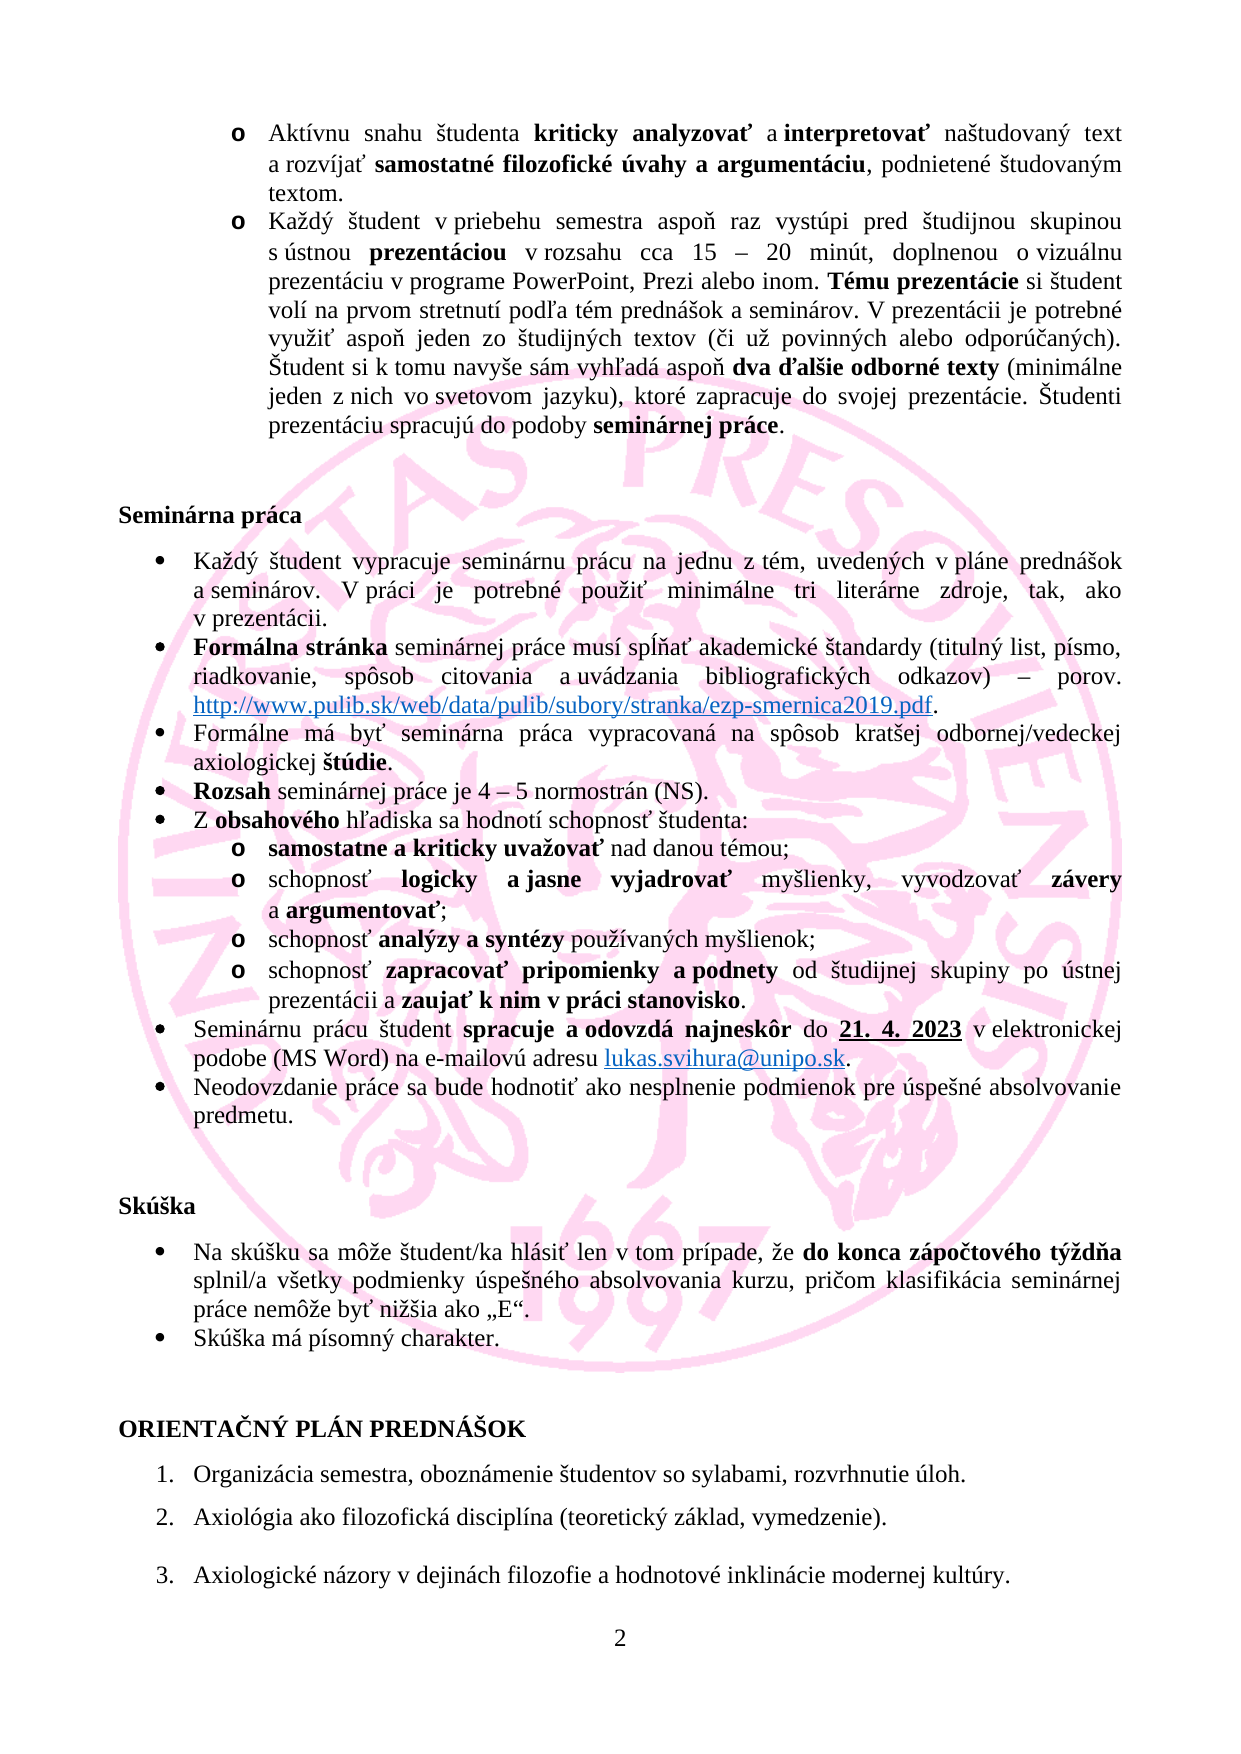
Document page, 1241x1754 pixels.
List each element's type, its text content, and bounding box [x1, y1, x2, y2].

list Aktívnu snahu študenta kriticky analyzovať a interpretovať naštudovaný text a rozvíjať samostatné filozofické úvahy a argumentáciu, podnietené študovaným textom. [231, 118, 1122, 206]
list Axiologické názory v dejinách filozofie a hodnotové inklinácie modernej kultúry. [156, 1560, 1122, 1589]
list Skúška má písomný charakter. [156, 1323, 1122, 1352]
list Každý študent vypracuje seminárnu prácu na jednu z tém, uvedených v pláne prednášok a seminárov. V práci je potrebné použiť minimálne tri literárne zdroje, tak, ako v prezentácii. [156, 546, 1122, 632]
list schopnosť zapracovať pripomienky a podnety od študijnej skupiny po ústnej prezentácii a zaujať k nim v práci stanovisko. [231, 955, 1122, 1014]
list Formálne má byť seminárna práca vypracovaná na spôsob kratšej odbornej/vedeckej axiologickej štúdie. [156, 718, 1122, 776]
text Seminárna práca [118, 501, 1122, 529]
text ORIENTAČNÝ PLÁN PREDNÁŠOK [118, 1414, 1122, 1443]
list samostatne a kriticky uvažovať nad danou témou; [231, 833, 1122, 864]
list Na skúšku sa môže študent/ka hlásiť len v tom prípade, že do konca zápočtového týždňa splnil/a všetky podmienky úspešného absolvovania kurzu, pričom klasifikácia seminárnej práce nemôže byť nižšia ako „E“. [156, 1237, 1122, 1323]
list schopnosť logicky a jasne vyjadrovať myšlienky, vyvodzovať závery a argumentovať; [231, 864, 1122, 924]
list schopnosť analýzy a syntézy používaných myšlienok; [231, 924, 1122, 955]
list Z obsahového hľadiska sa hodnotí schopnosť študenta: [156, 805, 1122, 833]
list Každý študent v priebehu semestra aspoň raz vystúpi pred študijnou skupinou s ústnou prezentáciou v rozsahu cca 15 – 20 minút, doplnenou o vizuálnu prezentáciu v programe PowerPoint, Prezi alebo inom. Tému prezentácie si študent volí na prvom stretnutí podľa tém prednášok a seminárov. V prezentácii je potrebné využiť aspoň jeden zo študijných textov (či už povinných alebo odporúčaných). Študent si k tomu navyše sám vyhľadá aspoň dva ďalšie odborné texty (minimálne jeden z nich vo svetovom jazyku), ktoré zapracuje do svojej prezentácie. Študenti prezentáciu spracujú do podoby seminárnej práce. [231, 206, 1122, 438]
list Neodovzdanie práce sa bude hodnotiť ako nesplnenie podmienok pre úspešné absolvovanie predmetu. [156, 1072, 1122, 1129]
list Seminárnu prácu študent spracuje a odovzdá najneskôr do 21. 4. 2023 v elektronickej podobe (MS Word) na e-mailovú adresu lukas.svihura@unipo.sk. [156, 1014, 1122, 1072]
list Rozsah seminárnej práce je 4 – 5 normostrán (NS). [156, 776, 1122, 805]
list Organizácia semestra, oboznámenie študentov so sylabami, rozvrhnutie úloh. [156, 1459, 1122, 1488]
text Skúška [118, 1191, 1122, 1220]
list Axiológia ako filozofická disciplína (teoretický základ, vymedzenie). [156, 1502, 1122, 1531]
list Formálna stránka seminárnej práce musí spĺňať akademické štandardy (titulný list, písmo, riadkovanie, spôsob citovania a uvádzania bibliografických odkazov) – porov. http://www.pulib.sk/web/data/pulib/subory/stranka/ezp-smernica2019.pdf. [156, 632, 1122, 718]
